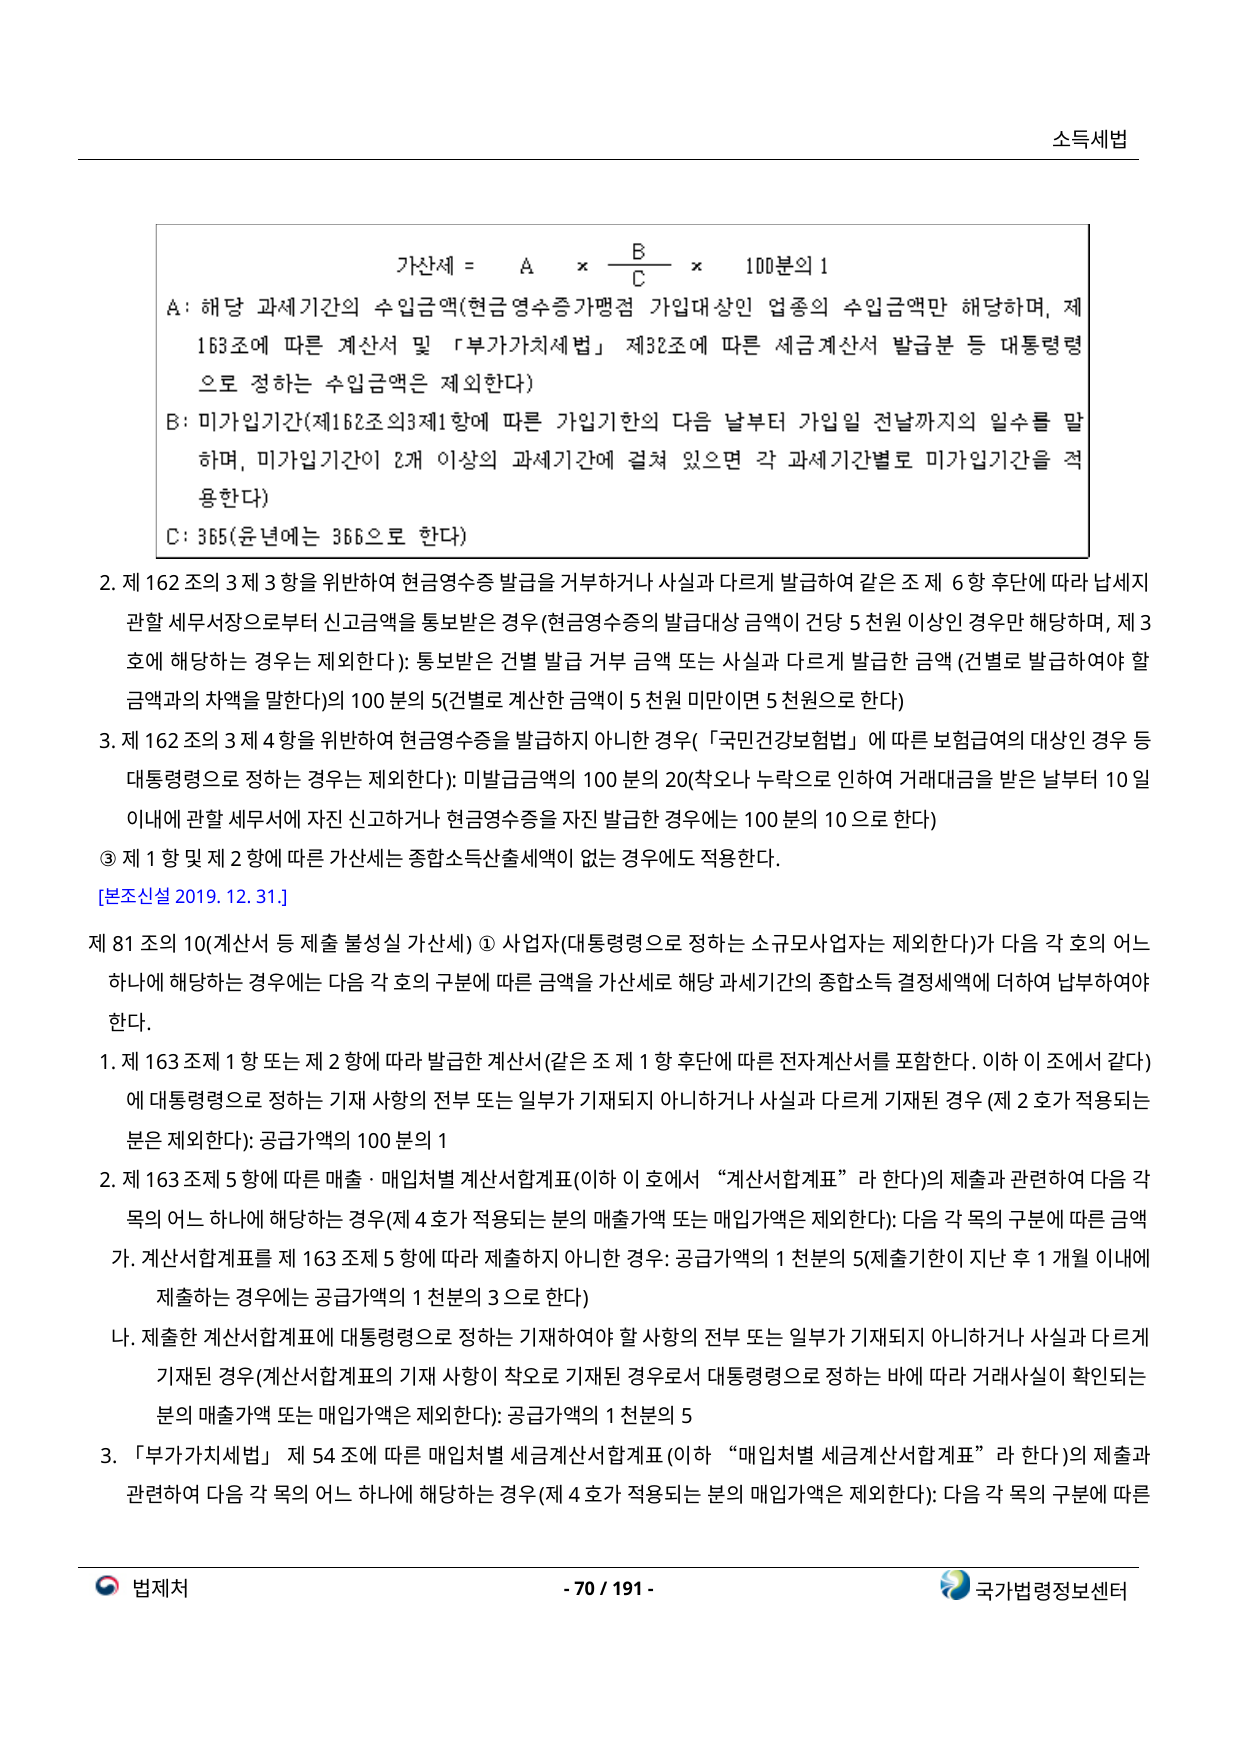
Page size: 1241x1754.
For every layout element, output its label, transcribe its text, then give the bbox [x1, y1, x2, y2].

text 가. 계산서합계표를 제163조제5항에 따라 제출하지 아니한 경우: 공급가액의 1천분의 5(제출기한이 지난 후 1개월 이내에 제출하는 경우에는 공급가액의 1천분의 3으로 한다) [88, 1242, 1152, 1312]
text 2. 제162조의3제3항을 위반하여 현금영수증 발급을 거부하거나 사실과 다르게 발급하여 같은 조 제6항 후단에 따라 납세지 관할 세무서장으로부터 신고금액을 통보받은 경우(현금영수증의 발급대상 금액이 건당 5천원 이상인 경우만 해당하며, 제3호에 해당하는 경우는 제외한다): 통보받은 건별 발급 거부 금액 또는 사실과 다르게 발급한 금액(건별로 발급하여야 할 금액과의 차액을 말한다)의 100분의 5(건별로 계산한 금액이 5천원 미만이면 5천원으로 한다) [88, 567, 1152, 715]
text 제81조의10(계산서 등 제출 불성실 가산세) ① 사업자(대통령령으로 정하는 소규모사업자는 제외한다)가 다음 각 호의 어느 하나에 해당하는 경우에는 다음 각 호의 구분에 따른 금액을 가산세로 해당 과세기간의 종합소득 결정세액에 더하여 납부하여야 한다. [88, 927, 1152, 1036]
text 3. 「부가가치세법」 제54조에 따른 매입처별 세금계산서합계표(이하 “매입처별 세금계산서합계표”라 한다)의 제출과 관련하여 다음 각 목의 어느 하나에 해당하는 경우(제4호가 적용되는 분의 매입가액은 제외한다): 다음 각 목의 구분에 따른 금액 [88, 1439, 1152, 1509]
picture [155, 224, 1090, 559]
text 1. 제163조제1항 또는 제2항에 따라 발급한 계산서(같은 조 제1항 후단에 따른 전자계산서를 포함한다. 이하 이 조에서 같다)에 대통령령으로 정하는 기재 사항의 전부 또는 일부가 기재되지 아니하거나 사실과 다르게 기재된 경우(제2호가 적용되는 분은 제외한다): 공급가액의 100분의 1 [88, 1045, 1152, 1154]
picture [88, 1573, 127, 1597]
text ③ 제1항 및 제2항에 따른 가산세는 종합소득산출세액이 없는 경우에도 적용한다. [88, 842, 1152, 872]
text 2. 제163조제5항에 따른 매출ㆍ매입처별 계산서합계표(이하 이 호에서 “계산서합계표”라 한다)의 제출과 관련하여 다음 각 목의 어느 하나에 해당하는 경우(제4호가 적용되는 분의 매출가액 또는 매입가액은 제외한다): 다음 각 목의 구분에 따른 금액 [88, 1163, 1152, 1233]
text 나. 제출한 계산서합계표에 대통령령으로 정하는 기재하여야 할 사항의 전부 또는 일부가 기재되지 아니하거나 사실과 다르게 기재된 경우(계산서합계표의 기재 사항이 착오로 기재된 경우로서 대통령령으로 정하는 바에 따라 거래사실이 확인되는 분의 매출가액 또는 매입가액은 제외한다): 공급가액의 1천분의 5 [88, 1321, 1152, 1430]
picture [940, 1570, 970, 1600]
text 3. 제162조의3제4항을 위반하여 현금영수증을 발급하지 아니한 경우(「국민건강보험법」에 따른 보험급여의 대상인 경우 등 대통령령으로 정하는 경우는 제외한다): 미발급금액의 100분의 20(착오나 누락으로 인하여 거래대금을 받은 날부터 10일 이내에 관할 세무서에 자진 신고하거나 현금영수증을 자진 발급한 경우에는 100분의 10으로 한다) [88, 724, 1152, 833]
text [본조신설 2019. 12. 31.] [88, 882, 1152, 909]
